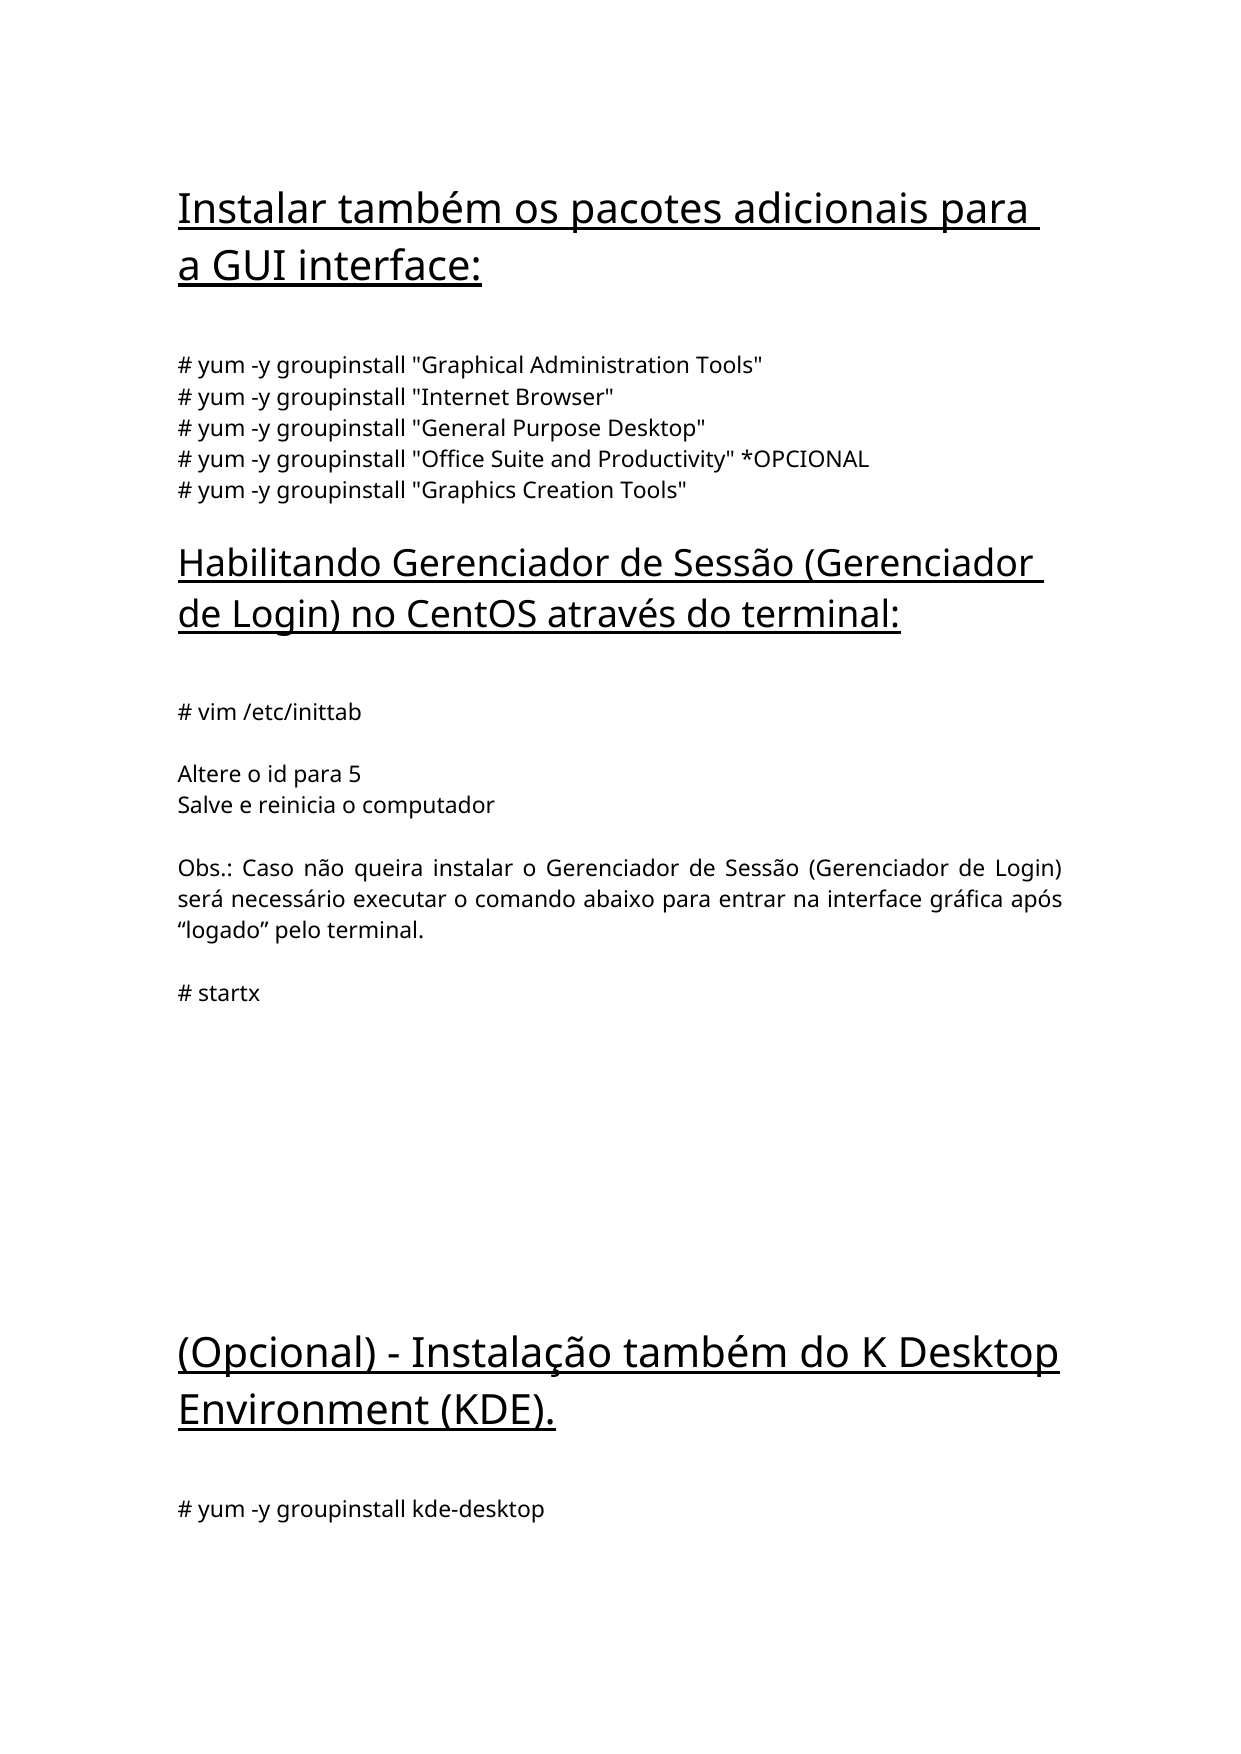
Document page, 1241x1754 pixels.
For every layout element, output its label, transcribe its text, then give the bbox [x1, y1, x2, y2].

text Obs.: Caso não queira instalar o Gerenciador de Sessão (Gerenciador de Login) será necessário executar o comando abaixo para entrar na interface gráfica após “logado” pelo terminal. [177, 852, 1063, 946]
text # yum -y groupinstall kde-desktop [177, 1493, 1063, 1525]
text # yum -y groupinstall "General Purpose Desktop" [177, 412, 1063, 443]
text Habilitando Gerenciador de Sessão (Gerenciador de Login) no CentOS através do terminal: [177, 537, 1063, 639]
text # yum -y groupinstall "Office Suite and Productivity" *OPCIONAL [177, 443, 1063, 474]
text Environment (KDE). [177, 1380, 1063, 1437]
text # vim /etc/inittab [177, 696, 1063, 727]
text (Opcional) - Instalação também do K Desktop [177, 1323, 1063, 1380]
text Instalar também os pacotes adicionais para a GUI interface: [177, 179, 1063, 292]
text Salve e reinicia o computador [177, 789, 1063, 821]
text # yum -y groupinstall "Graphical Administration Tools" [177, 349, 1063, 380]
text # yum -y groupinstall "Internet Browser" [177, 380, 1063, 412]
text Altere o id para 5 [177, 758, 1063, 789]
text # yum -y groupinstall "Graphics Creation Tools" [177, 474, 1063, 505]
text # startx [177, 977, 1063, 1008]
